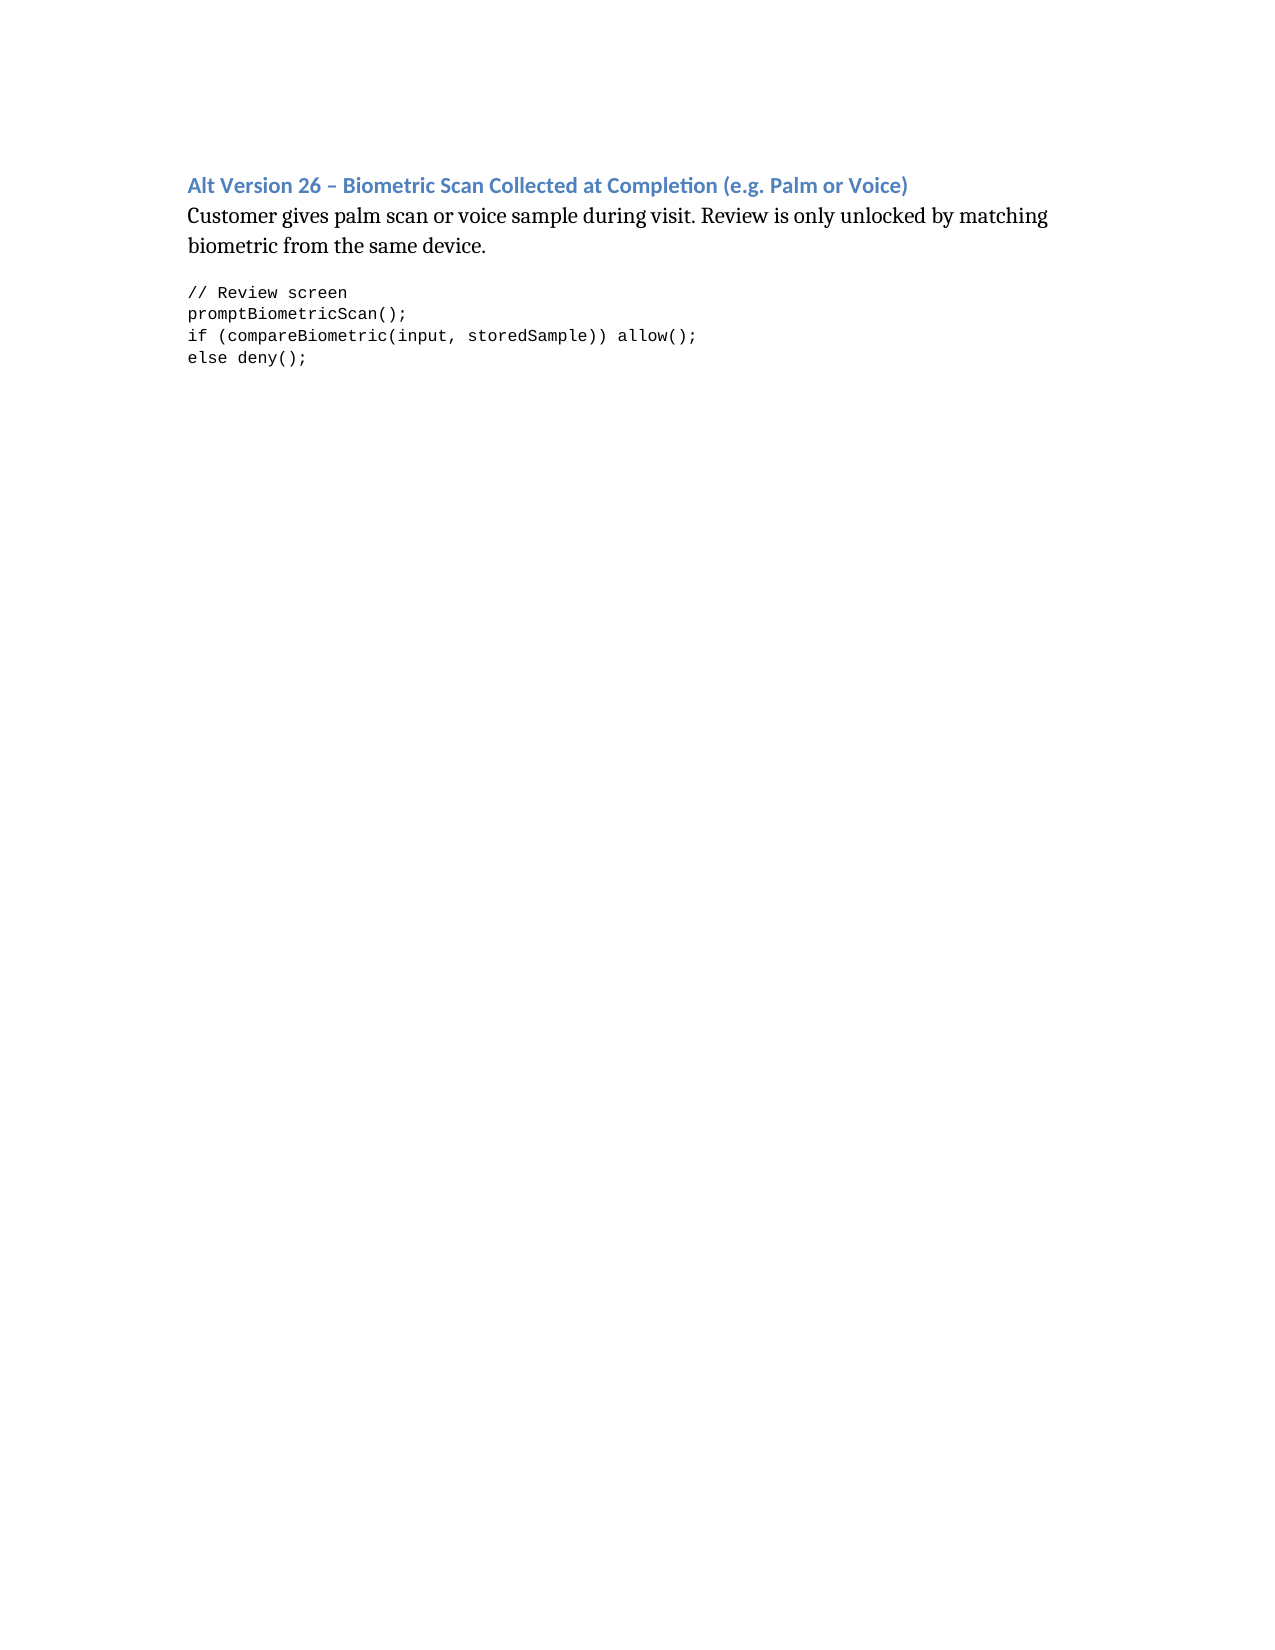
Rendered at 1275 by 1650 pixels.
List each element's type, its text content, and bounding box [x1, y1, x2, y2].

subtitle Alt Version 26 – Biometric Scan Collected at Completion (e.g. Palm or Voice) [187, 171, 1087, 199]
text Customer gives palm scan or voice sample during visit. Review is only unlocked by matching biometric from the same device. [187, 203, 1087, 259]
text // Review screen promptBiometricScan(); if (compareBiometric(input, storedSample)) allow(); else deny(); [187, 284, 1087, 368]
